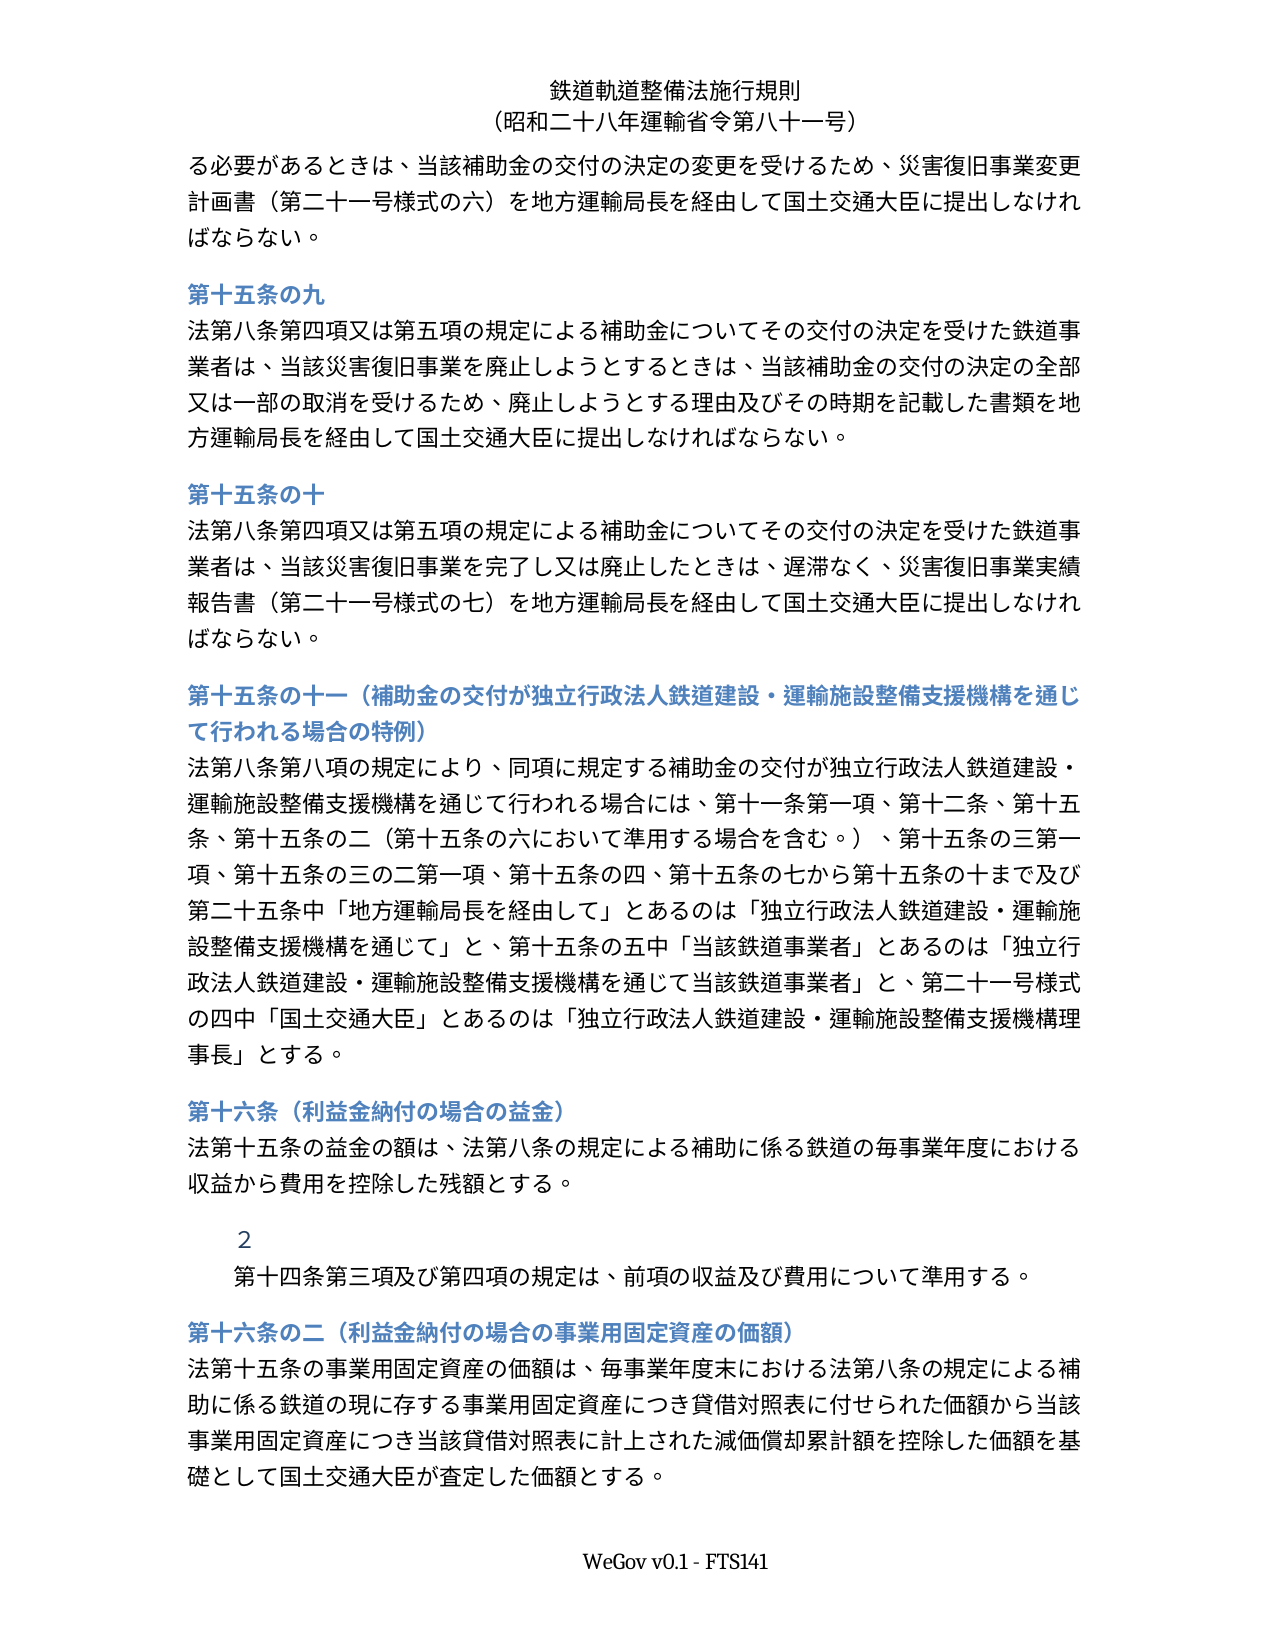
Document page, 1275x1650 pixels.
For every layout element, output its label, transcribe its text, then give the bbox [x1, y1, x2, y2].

text 第十四条第三項及び第四項の規定は、前項の収益及び費用について準用する。 [233, 1260, 1087, 1292]
text 法第八条第八項の規定により、同項に規定する補助金の交付が独立行政法人鉄道建設・運輸施設整備支援機構を通じて行われる場合には、第十一条第一項、第十二条、第十五条、第十五条の二（第十五条の六において準用する場合を含む。）、第十五条の三第一項、第十五条の三の二第一項、第十五条の四、第十五条の七から第十五条の十まで及び第二十五条中「地方運輸局長を経由して」とあるのは「独立行政法人鉄道建設・運輸施設整備支援機構を通じて」と、第十五条の五中「当該鉄道事業者」とあるのは「独立行政法人鉄道建設・運輸施設整備支援機構を通じて当該鉄道事業者」と、第二十一号様式の四中「国土交通大臣」とあるのは「独立行政法人鉄道建設・運輸施設整備支援機構理事長」とする。 [187, 752, 1087, 1070]
subtitle 第十五条の十一（補助金の交付が独立行政法人鉄道建設・運輸施設整備支援機構を通じて行われる場合の特例） [187, 680, 1087, 747]
subtitle 第十五条の十 [187, 479, 1087, 510]
subtitle 第十六条の二（利益金納付の場合の事業用固定資産の価額） [187, 1317, 1087, 1348]
subtitle ２ [233, 1224, 1087, 1256]
text 法第八条第四項又は第五項の規定による補助金についてその交付の決定を受けた鉄道事業者は、当該災害復旧事業を完了し又は廃止したときは、遅滞なく、災害復旧事業実績報告書（第二十一号様式の七）を地方運輸局長を経由して国土交通大臣に提出しなければならない。 [187, 515, 1087, 654]
text 法第八条第四項又は第五項の規定による補助金についてその交付の決定を受けた鉄道事業者は、当該災害復旧事業を廃止しようとするときは、当該補助金の交付の決定の全部又は一部の取消を受けるため、廃止しようとする理由及びその時期を記載した書類を地方運輸局長を経由して国土交通大臣に提出しなければならない。 [187, 314, 1087, 454]
subtitle 第十五条の九 [187, 279, 1087, 310]
text 法第十五条の益金の額は、法第八条の規定による補助に係る鉄道の毎事業年度における収益から費用を控除した残額とする。 [187, 1132, 1087, 1199]
text 法第十五条の事業用固定資産の価額は、毎事業年度末における法第八条の規定による補助に係る鉄道の現に存する事業用固定資産につき貸借対照表に付せられた価額から当該事業用固定資産につき当該貸借対照表に計上された減価償却累計額を控除した価額を基礎として国土交通大臣が査定した価額とする。 [187, 1353, 1087, 1492]
subtitle 第十六条（利益金納付の場合の益金） [187, 1096, 1087, 1127]
